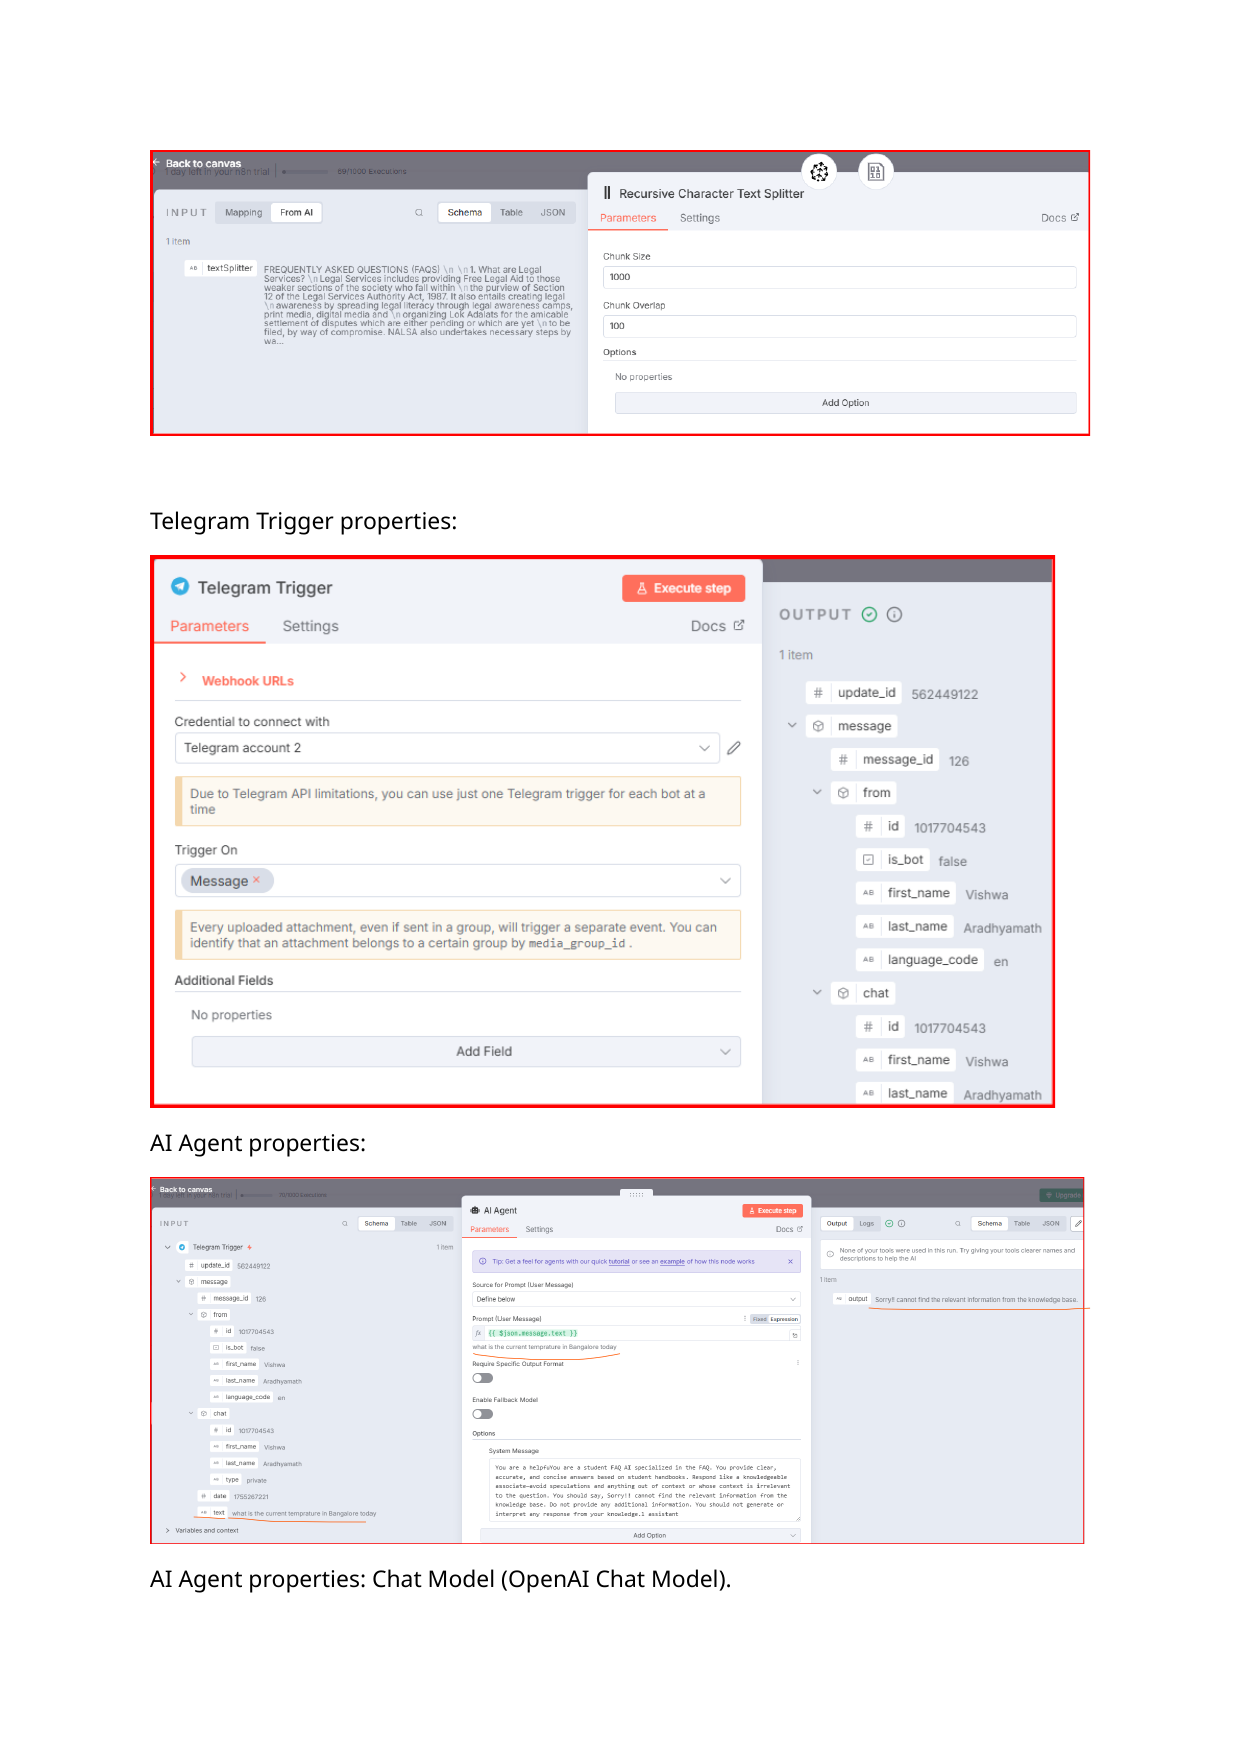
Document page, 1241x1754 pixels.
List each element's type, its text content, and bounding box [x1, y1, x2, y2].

picture [150, 150, 1091, 436]
picture [150, 555, 1056, 1108]
text AI Agent properties: Chat Model (OpenAI Chat Model). [150, 1563, 1090, 1594]
text AI Agent properties: [150, 1127, 1090, 1158]
text Telegram Trigger properties: [150, 505, 1090, 537]
picture [150, 1177, 1091, 1544]
